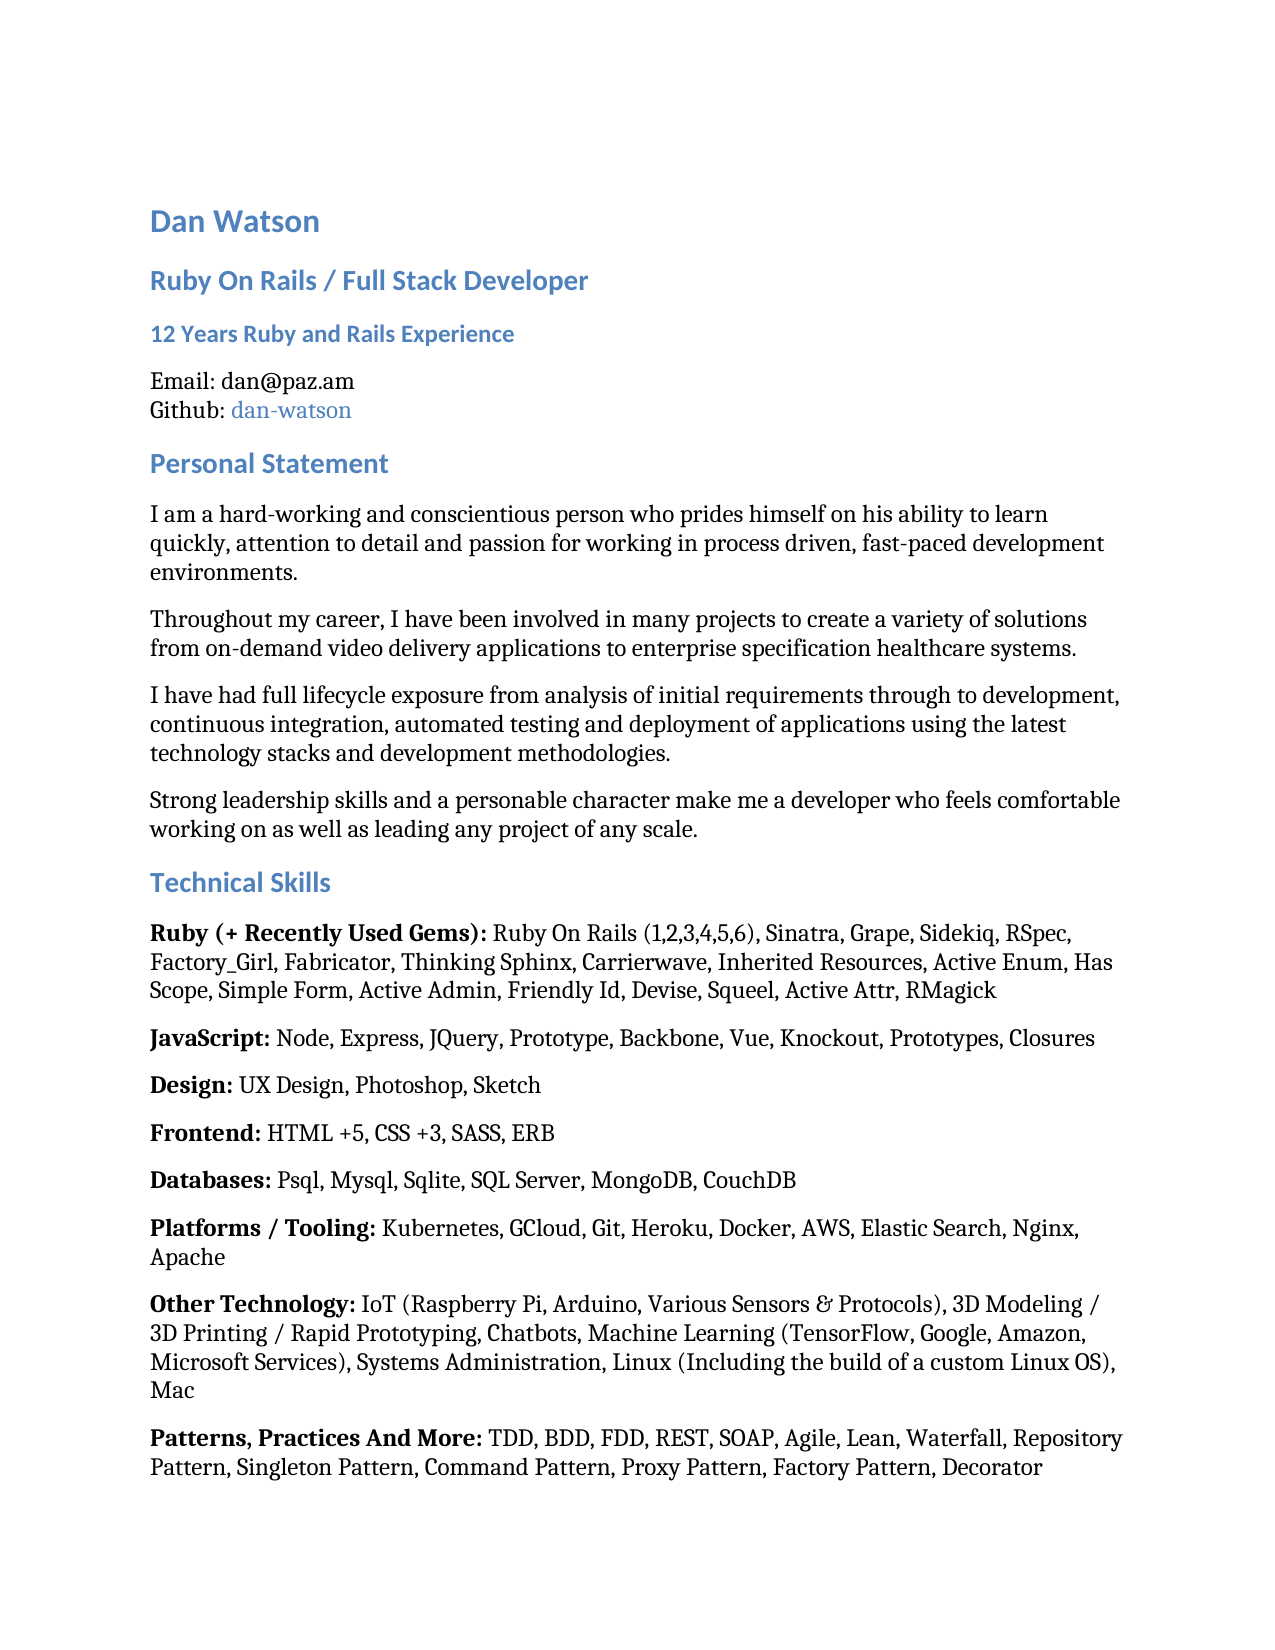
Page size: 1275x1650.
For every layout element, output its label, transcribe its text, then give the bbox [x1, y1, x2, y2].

text I have had full lifecycle exposure from analysis of initial requirements through to development, continuous integration, automated testing and deployment of applications using the latest technology stacks and development methodologies. [150, 681, 1125, 767]
subtitle 12 Years Ruby and Rails Experience [150, 318, 1125, 348]
text Other Technology: IoT (Raspberry Pi, Arduino, Various Sensors & Protocols), 3D Modeling / 3D Printing / Rapid Prototyping, Chatbots, Machine Learning (TensorFlow, Google, Amazon, Microsoft Services), Systems Administration, Linux (Including the build of a custom Linux OS), Mac [150, 1290, 1125, 1405]
text JavaScript: Node, Express, JQuery, Prototype, Backbone, Vue, Knockout, Prototypes, Closures [150, 1024, 1125, 1053]
subtitle Technical Skills [150, 864, 1125, 900]
text Ruby (+ Recently Used Gems): Ruby On Rails (1,2,3,4,5,6), Sinatra, Grape, Sidekiq, RSpec, Factory_Girl, Fabricator, Thinking Sphinx, Carrierwave, Inherited Resources, Active Enum, Has Scope, Simple Form, Active Admin, Friendly Id, Devise, Squeel, Active Attr, RMagick [150, 919, 1125, 1005]
subtitle Dan Watson [150, 200, 1125, 241]
text Strong leadership skills and a personable character make me a developer who feels comfortable working on as well as leading any project of any scale. [150, 786, 1125, 844]
text Frontend: HTML +5, CSS +3, SASS, ERB [150, 1119, 1125, 1148]
text Email: dan@paz.am Github: dan-watson [150, 367, 1125, 425]
text I am a hard-working and conscientious person who prides himself on his ability to learn quickly, attention to detail and passion for working in process driven, fast-paced development environments. [150, 500, 1125, 586]
text Platforms / Tooling: Kubernetes, GCloud, Git, Heroku, Docker, AWS, Elastic Search, Nginx, Apache [150, 1214, 1125, 1271]
text Throughout my career, I have been involved in many projects to create a variety of solutions from on-demand video delivery applications to enterprise specification healthcare systems. [150, 605, 1125, 662]
text Databases: Psql, Mysql, Sqlite, SQL Server, MongoDB, CouchDB [150, 1166, 1125, 1195]
subtitle Ruby On Rails / Full Stack Developer [150, 262, 1125, 297]
text Design: UX Design, Photoshop, Sketch [150, 1071, 1125, 1100]
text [150, 1424, 1125, 1481]
subtitle Personal Statement [150, 446, 1125, 481]
